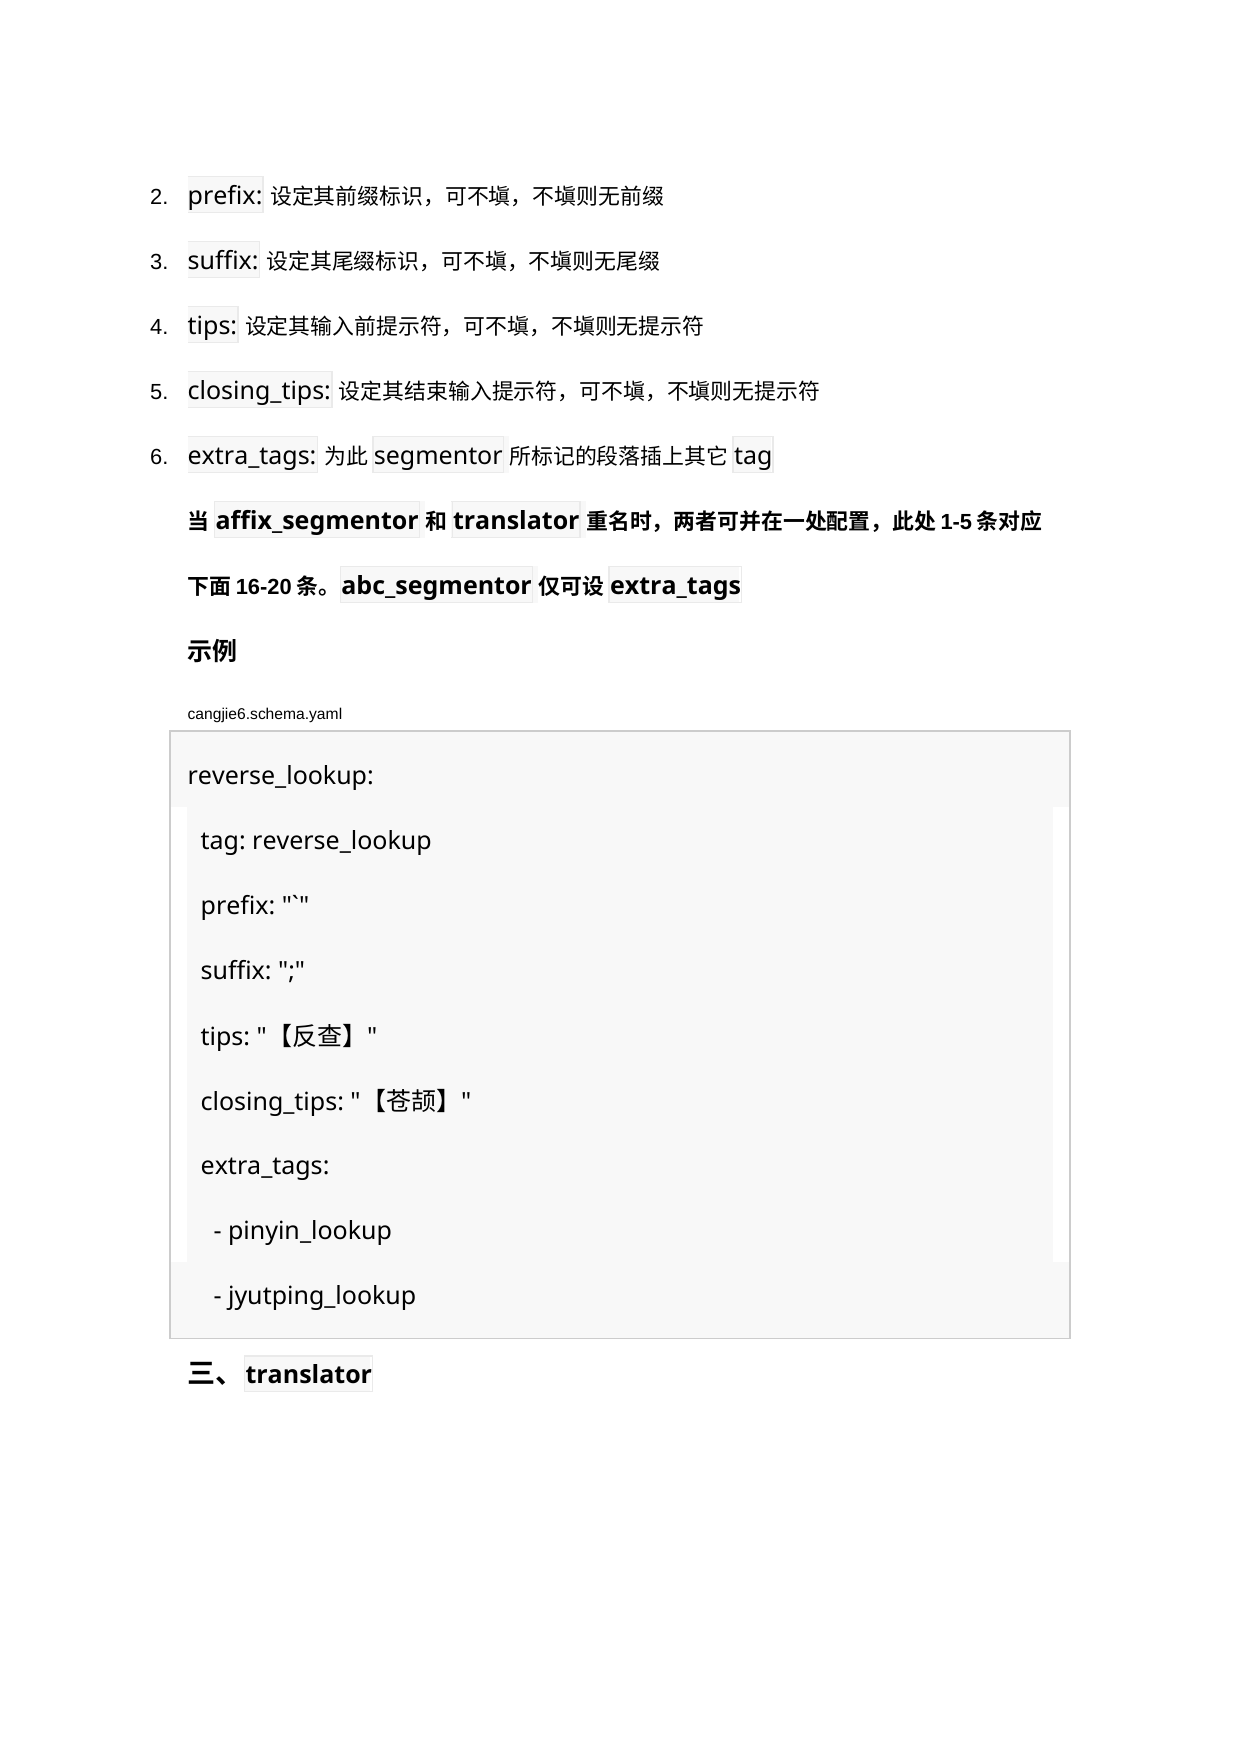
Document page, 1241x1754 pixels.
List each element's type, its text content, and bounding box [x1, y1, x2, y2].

text 示例 [187, 617, 1053, 682]
list closing_tips: 设定其结束输入提示符，可不塡，不塡则无提示符 [150, 357, 1053, 422]
list tips: 设定其输入前提示符，可不塡，不塡则无提示符 [150, 292, 1053, 357]
text extra_tags: [187, 1132, 1053, 1197]
text prefix: "`" [187, 872, 1053, 937]
text closing_tips: "【苍颉】" [187, 1067, 1053, 1132]
text tips: "【反查】" [187, 1002, 1053, 1067]
text 当affix_segmentor和translator重名时，两者可并在一处配置，此处1-5条对应下面16-20条。abc_segmentor仅可设extra_tags [187, 487, 1053, 617]
text 三、translator [187, 1339, 1053, 1404]
text - jyutping_lookup [171, 1250, 1069, 1338]
list extra_tags: 为此segmentor所标记的段落插上其它tag [150, 422, 1053, 487]
text suffix: ";" [187, 937, 1053, 1002]
text tag: reverse_lookup [187, 807, 1053, 872]
text - pinyin_lookup [187, 1197, 1053, 1250]
text reverse_lookup: [171, 732, 1069, 807]
list prefix: 设定其前缀标识，可不塡，不塡则无前缀 [150, 162, 1053, 227]
text cangjie6.schema.yaml [187, 698, 1053, 730]
list suffix: 设定其尾缀标识，可不塡，不塡则无尾缀 [150, 227, 1053, 292]
